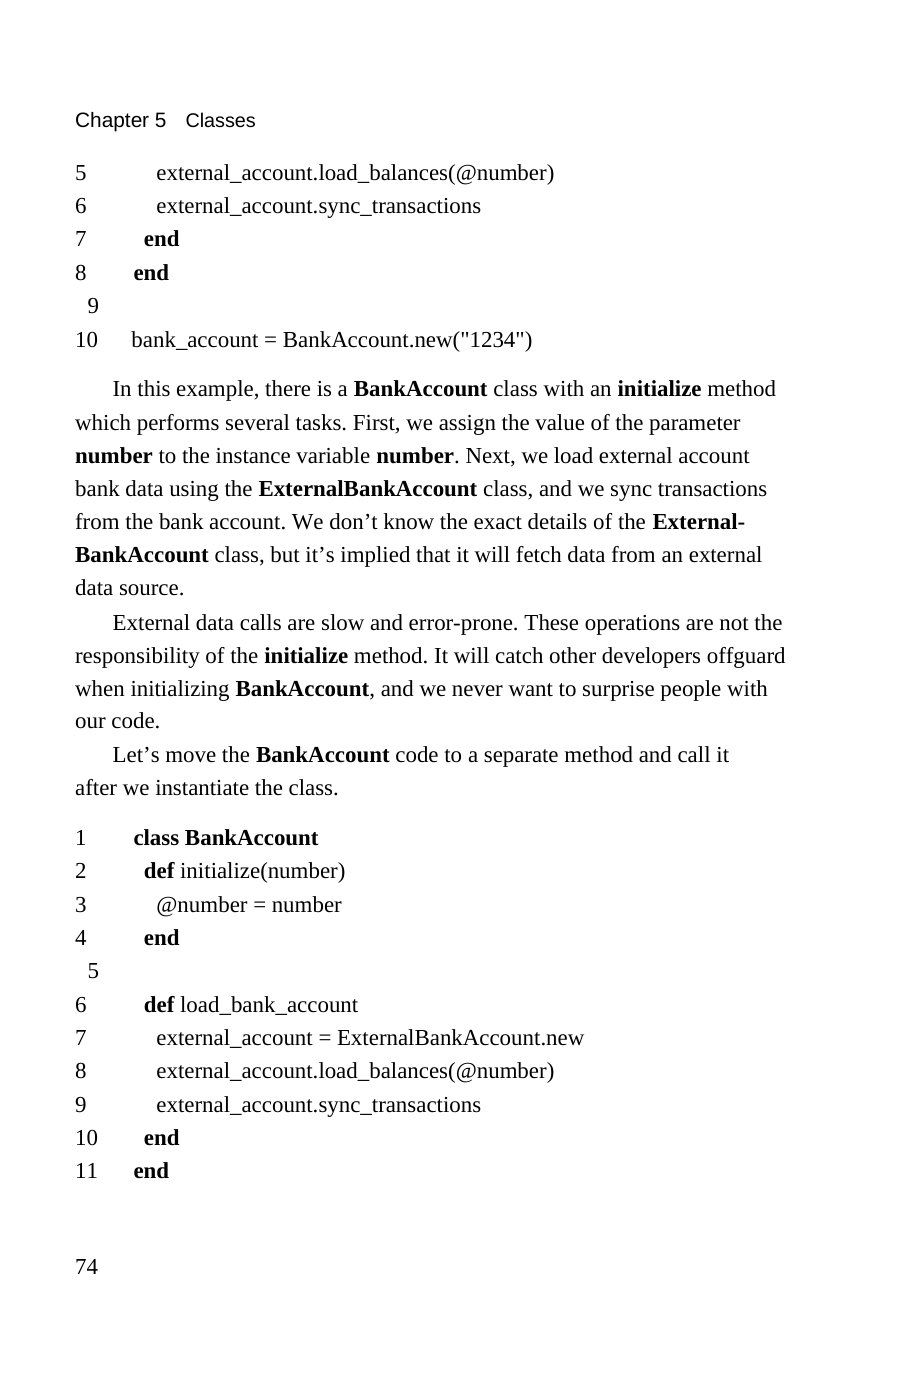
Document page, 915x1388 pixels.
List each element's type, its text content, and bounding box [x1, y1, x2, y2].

list def load_bank_account [75, 991, 795, 1017]
list external_account.load_balances(@number) [75, 1058, 795, 1084]
list @number = number [75, 891, 795, 917]
list end [75, 1124, 795, 1150]
list external_account = ExternalBankAccount.new [75, 1024, 795, 1051]
text External data calls are slow and error-prone. These operations are not the responsibility of the initialize method. It will catch other developers offguard when initializing BankAccount, and we never want to surprise people with our code. [75, 609, 787, 734]
list end [75, 1157, 795, 1184]
list end [75, 924, 795, 950]
list external_account.sync_transactions [75, 1091, 795, 1117]
text 5 [87, 958, 795, 984]
list def initialize(number) [75, 858, 795, 884]
text 10 bank_account = BankAccount.new("1234") [75, 326, 795, 352]
text In this example, there is a BankAccount class with an initialize method which performs several tasks. First, we assign the value of the parameter number to the instance variable number. Next, we load external account bank data using the ExternalBankAccount class, and we sync transactions from the bank account. We don’t know the exact details of the External-BankAccount class, but it’s implied that it will fetch data from an external data source. [75, 375, 795, 601]
list end [75, 259, 795, 285]
list class BankAccount [75, 824, 795, 850]
list end [75, 225, 795, 252]
text 74 [75, 1253, 795, 1279]
list external_account.sync_transactions [75, 192, 795, 219]
text 9 [87, 292, 795, 319]
text Chapter 5 Classes [75, 108, 795, 132]
list external_account.load_balances(@number) [75, 159, 795, 185]
text Let’s move the BankAccount code to a separate method and call it after we instantiate the class. [75, 741, 758, 801]
